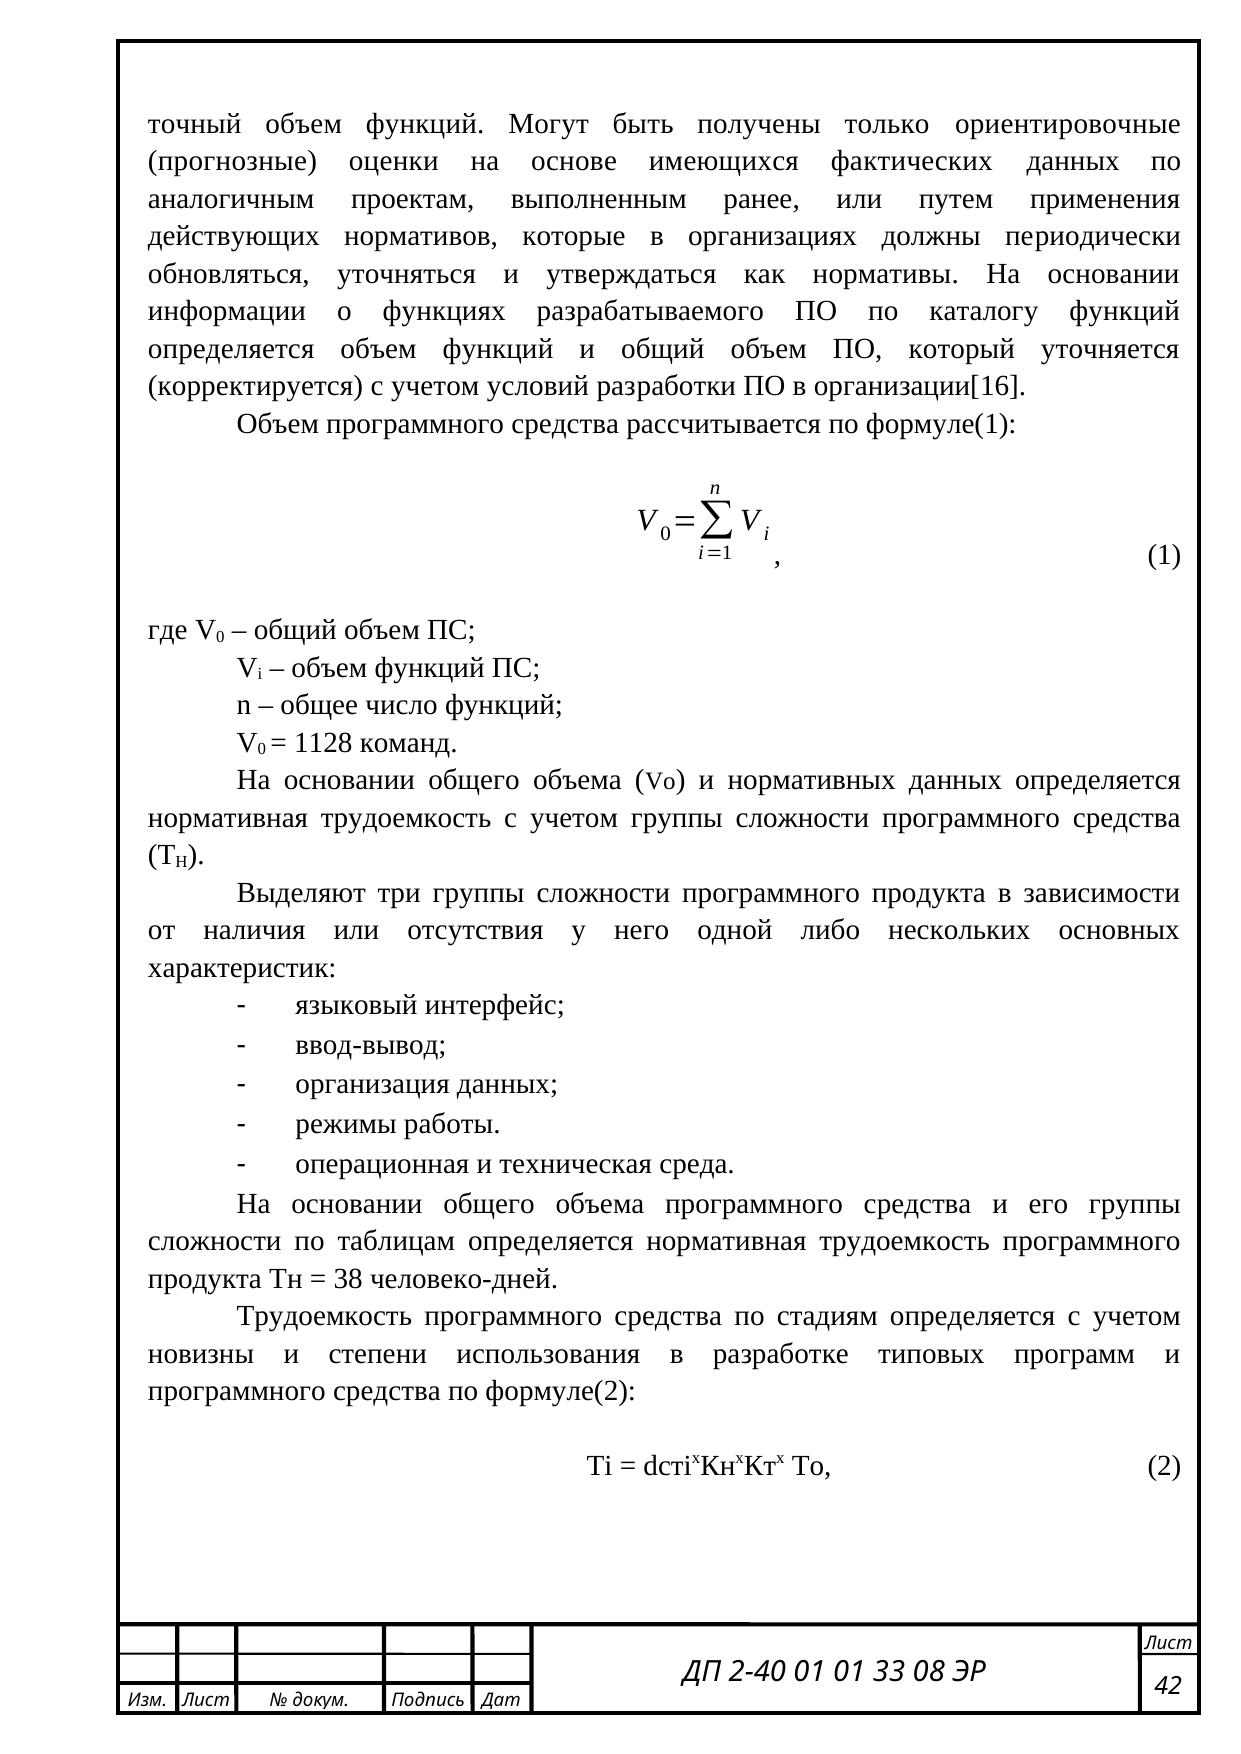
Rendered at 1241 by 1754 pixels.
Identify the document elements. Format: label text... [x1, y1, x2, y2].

text Объем программного средства рассчитывается по формуле(1): [148, 402, 1181, 439]
list операционная и техническая среда. [148, 1142, 1181, 1182]
text , (1) [148, 477, 1181, 571]
list организация данных; [148, 1063, 1181, 1102]
text На основании общего объема программного средства и его группы сложности по таблицам определяется нормативная трудоемкость программного продукта Тн = 38 человеко-дней. [148, 1182, 1181, 1294]
text Тi = dстiхКнхКтх То, (2) [148, 1444, 1181, 1482]
text Выделяют три группы сложности программного продукта в зависимости от наличия или отсутствия у него одной либо нескольких основных характеристик: [148, 871, 1181, 983]
text V0 = 1128 команд. [148, 721, 1181, 758]
list ввод-вывод; [148, 1023, 1181, 1063]
list языковый интерфейс; [148, 983, 1181, 1023]
text На основании общего объема (Vo) и нормативных данных определяется нормативная трудоемкость с учетом группы сложности программного средства (ТН). [148, 758, 1181, 871]
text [148, 102, 1181, 402]
text Трудоемкость программного средства по стадиям определяется с учетом новизны и степени использования в разработке типовых программ и программного средства по формуле(2): [148, 1294, 1181, 1407]
text n – общее число функций; [148, 683, 1181, 721]
list режимы работы. [148, 1102, 1181, 1142]
text Vi – объем функций ПС; [148, 646, 1181, 683]
text где V0 – общий объем ПС; [148, 608, 1181, 646]
